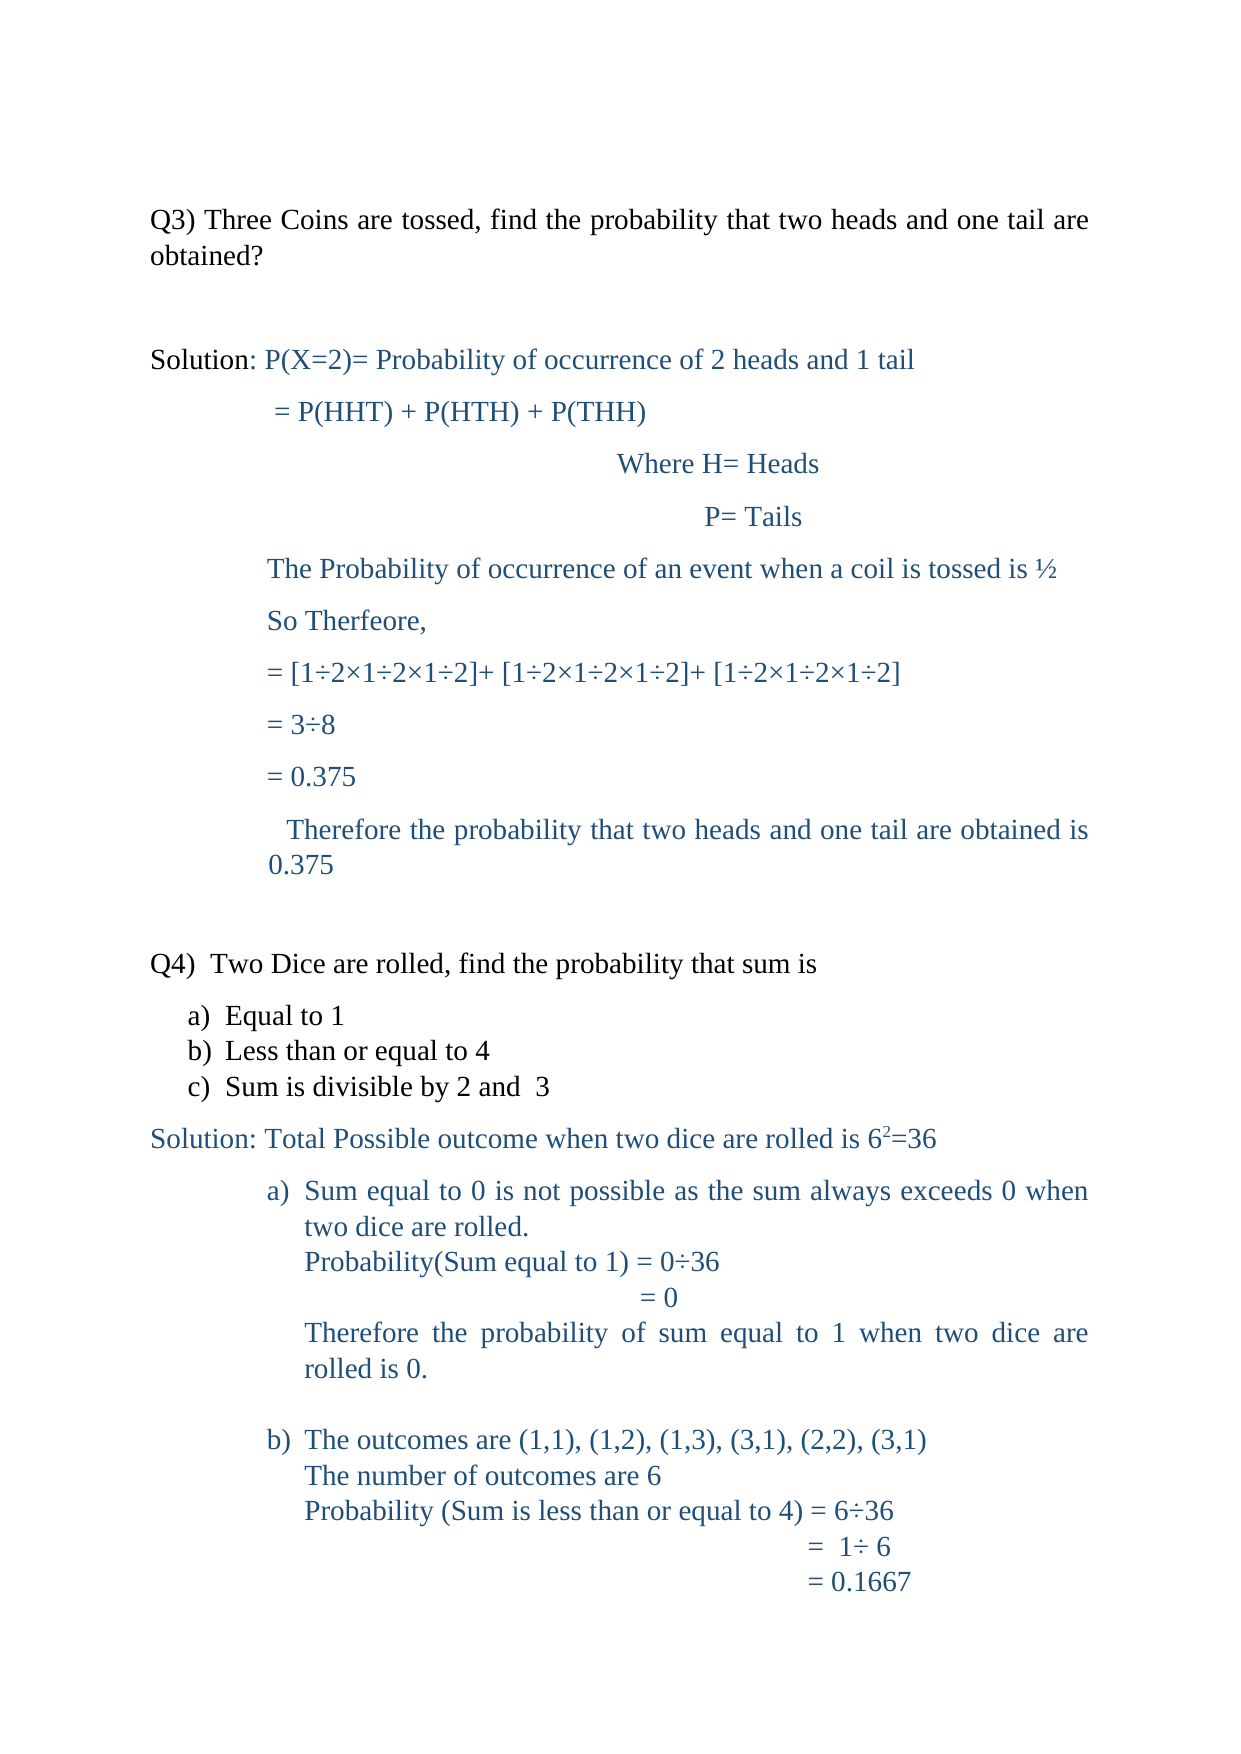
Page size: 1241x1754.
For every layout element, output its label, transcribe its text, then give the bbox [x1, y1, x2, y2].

text Solution: P(X=2)= Probability of occurrence of 2 heads and 1 tail [150, 342, 1090, 376]
text So Therfeore, [150, 603, 1090, 637]
list = 1÷ 6 [304, 1529, 1090, 1562]
list Probability(Sum equal to 1) = 0÷36 [304, 1244, 1090, 1278]
text The Probability of occurrence of an event when a coil is tossed is ½ [150, 551, 1090, 584]
list Less than or equal to 4 [187, 1033, 1090, 1067]
list Probability (Sum is less than or equal to 4) = 6÷36 [304, 1493, 1090, 1527]
list The number of outcomes are 6 [304, 1458, 1090, 1491]
text Solution: Total Possible outcome when two dice are rolled is 62=36 [150, 1121, 1090, 1155]
list = 0.1667 [304, 1564, 1090, 1598]
text = P(HHT) + P(HTH) + P(THH) [150, 394, 1090, 428]
text Q4) Two Dice are rolled, find the probability that sum is [150, 946, 1090, 979]
list Sum equal to 0 is not possible as the sum always exceeds 0 when two dice are rolled. [267, 1173, 1090, 1242]
list = 0 [304, 1280, 1090, 1313]
text = 3÷8 [150, 707, 1090, 741]
text = [1÷2×1÷2×1÷2]+ [1÷2×1÷2×1÷2]+ [1÷2×1÷2×1÷2] [150, 655, 1090, 689]
list Sum is divisible by 2 and 3 [187, 1069, 1090, 1103]
text Where H= Heads [150, 446, 1090, 480]
text = 0.375 [150, 759, 1090, 793]
text Therefore the probability that two heads and one tail are obtained is 0.375 [150, 812, 1090, 881]
list Equal to 1 [187, 998, 1090, 1032]
text Q3) Three Coins are tossed, find the probability that two heads and one tail are obtained? [150, 202, 1090, 271]
list Therefore the probability of sum equal to 1 when two dice are rolled is 0. [304, 1316, 1090, 1384]
text P= Tails [150, 499, 1090, 532]
list The outcomes are (1,1), (1,2), (1,3), (3,1), (2,2), (3,1) [267, 1422, 1090, 1456]
